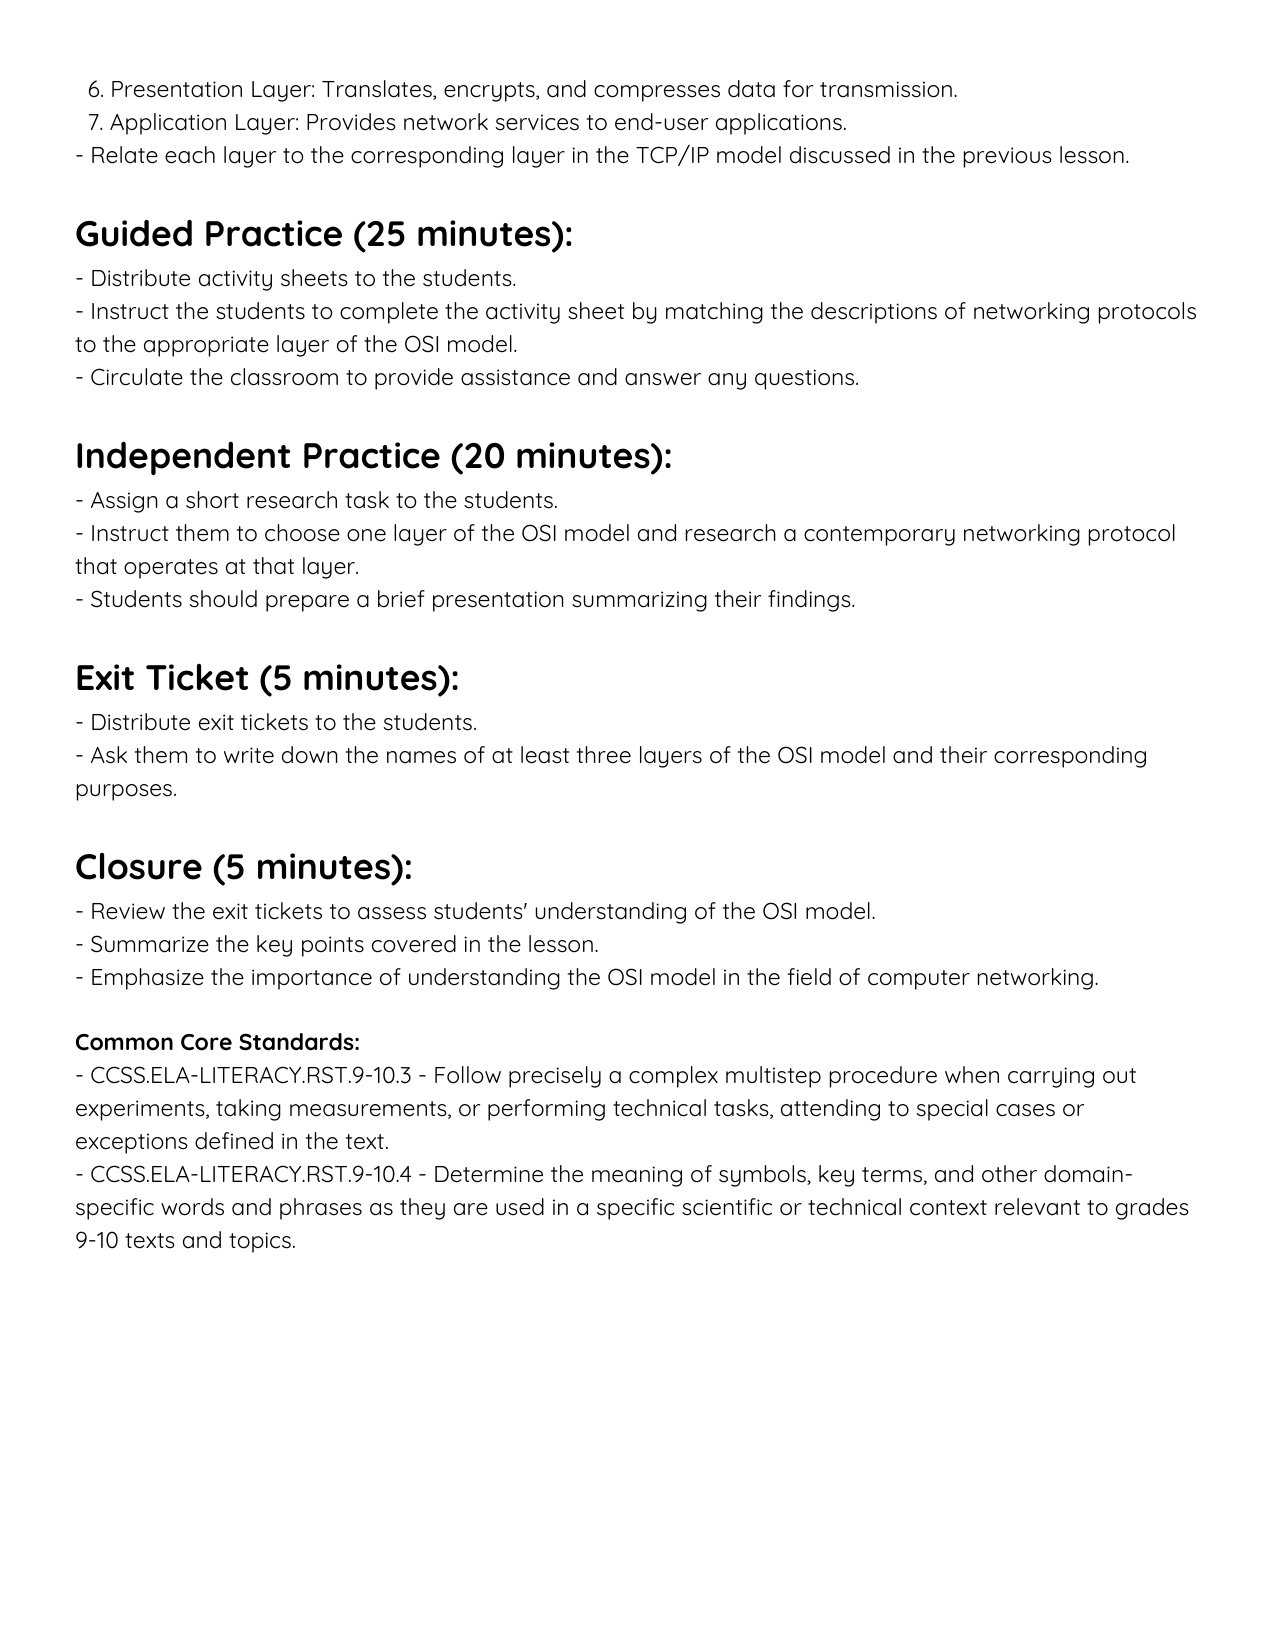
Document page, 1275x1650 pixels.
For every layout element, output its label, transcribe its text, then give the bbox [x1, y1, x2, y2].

text - Assign a short research task to the students. [75, 486, 1200, 514]
text 6. Presentation Layer: Translates, encrypts, and compresses data for transmission. [75, 75, 1200, 104]
text - CCSS.ELA-LITERACY.RST.9-10.4 - Determine the meaning of symbols, key terms, and other domain-specific words and phrases as they are used in a specific scientific or technical context relevant to grades 9-10 texts and topics. [75, 1159, 1200, 1254]
text - Relate each layer to the corresponding layer in the TCP/IP model discussed in the previous lesson. [75, 141, 1200, 169]
text - Instruct the students to complete the activity sheet by matching the descriptions of networking protocols to the appropriate layer of the OSI model. [75, 297, 1200, 358]
subtitle Independent Practice (20 minutes): [75, 433, 1200, 477]
text - Distribute exit tickets to the students. [75, 707, 1200, 736]
text - Circulate the classroom to provide assistance and answer any questions. [75, 363, 1200, 391]
text - Students should prepare a brief presentation summarizing their findings. [75, 584, 1200, 613]
text - Instruct them to choose one layer of the OSI model and research a contemporary networking protocol that operates at that layer. [75, 518, 1200, 580]
text - CCSS.ELA-LITERACY.RST.9-10.3 - Follow precisely a complex multistep procedure when carrying out experiments, taking measurements, or performing technical tasks, attending to special cases or exceptions defined in the text. [75, 1061, 1200, 1155]
subtitle Exit Ticket (5 minutes): [75, 655, 1200, 699]
text Common Core Standards: [75, 1028, 1200, 1057]
text - Emphasize the importance of understanding the OSI model in the field of computer networking. [75, 962, 1200, 991]
text - Summarize the key points covered in the lesson. [75, 929, 1200, 958]
text 7. Application Layer: Provides network services to end-user applications. [75, 108, 1200, 137]
text - Distribute activity sheets to the students. [75, 264, 1200, 292]
subtitle Closure (5 minutes): [75, 844, 1200, 888]
text - Ask them to write down the names of at least three layers of the OSI model and their corresponding purposes. [75, 740, 1200, 802]
subtitle Guided Practice (25 minutes): [75, 211, 1200, 256]
text - Review the exit tickets to assess students' understanding of the OSI model. [75, 896, 1200, 925]
